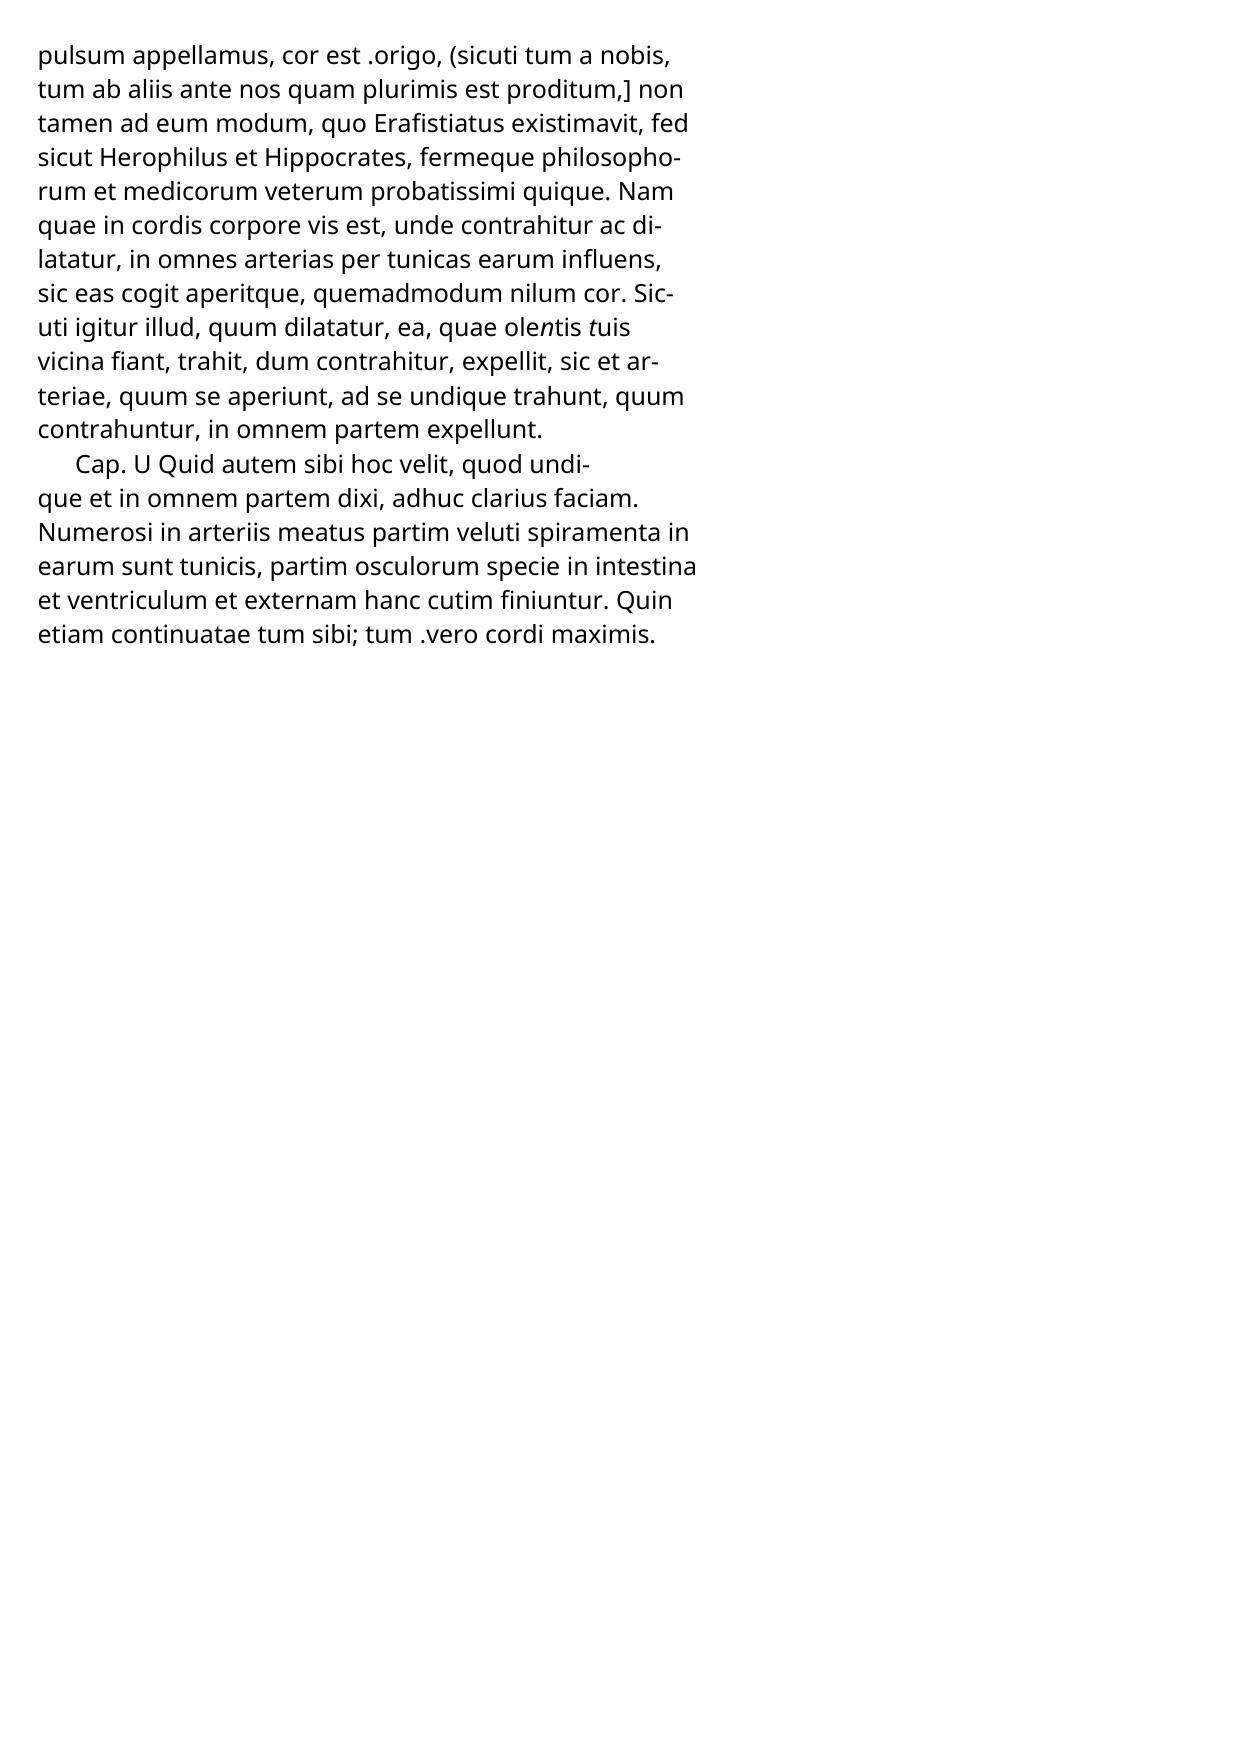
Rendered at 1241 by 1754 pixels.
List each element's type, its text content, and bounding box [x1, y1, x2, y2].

text pulsum appellamus, cor est .origo, (sicuti tum a nobis, tum ab aliis ante nos quam plurimis est proditum,] non tamen ad eum modum, quo Erafistiatus existimavit, fed sicut Herophilus et Hippocrates, fermeque philosopho- rum et medicorum veterum probatissimi quique. Nam quae in cordis corpore vis est, unde contrahitur ac di- latatur, in omnes arterias per tunicas earum influens, sic eas cogit aperitque, quemadmodum nilum cor. Sic- uti igitur illud, quum dilatatur, ea, quae olentis tuis vicina fiant, trahit, dum contrahitur, expellit, sic et ar- teriae, quum se aperiunt, ad se undique trahunt, quum contrahuntur, in omnem partem expellunt. [37, 37, 1203, 446]
text Cap. U Quid autem sibi hoc velit, quod undi- que et in omnem partem dixi, adhuc clarius faciam. Numerosi in arteriis meatus partim veluti spiramenta in earum sunt tunicis, partim osculorum specie in intestina et ventriculum et externam hanc cutim finiuntur. Quin etiam continuatae tum sibi; tum .vero cordi maximis. [37, 446, 1203, 651]
